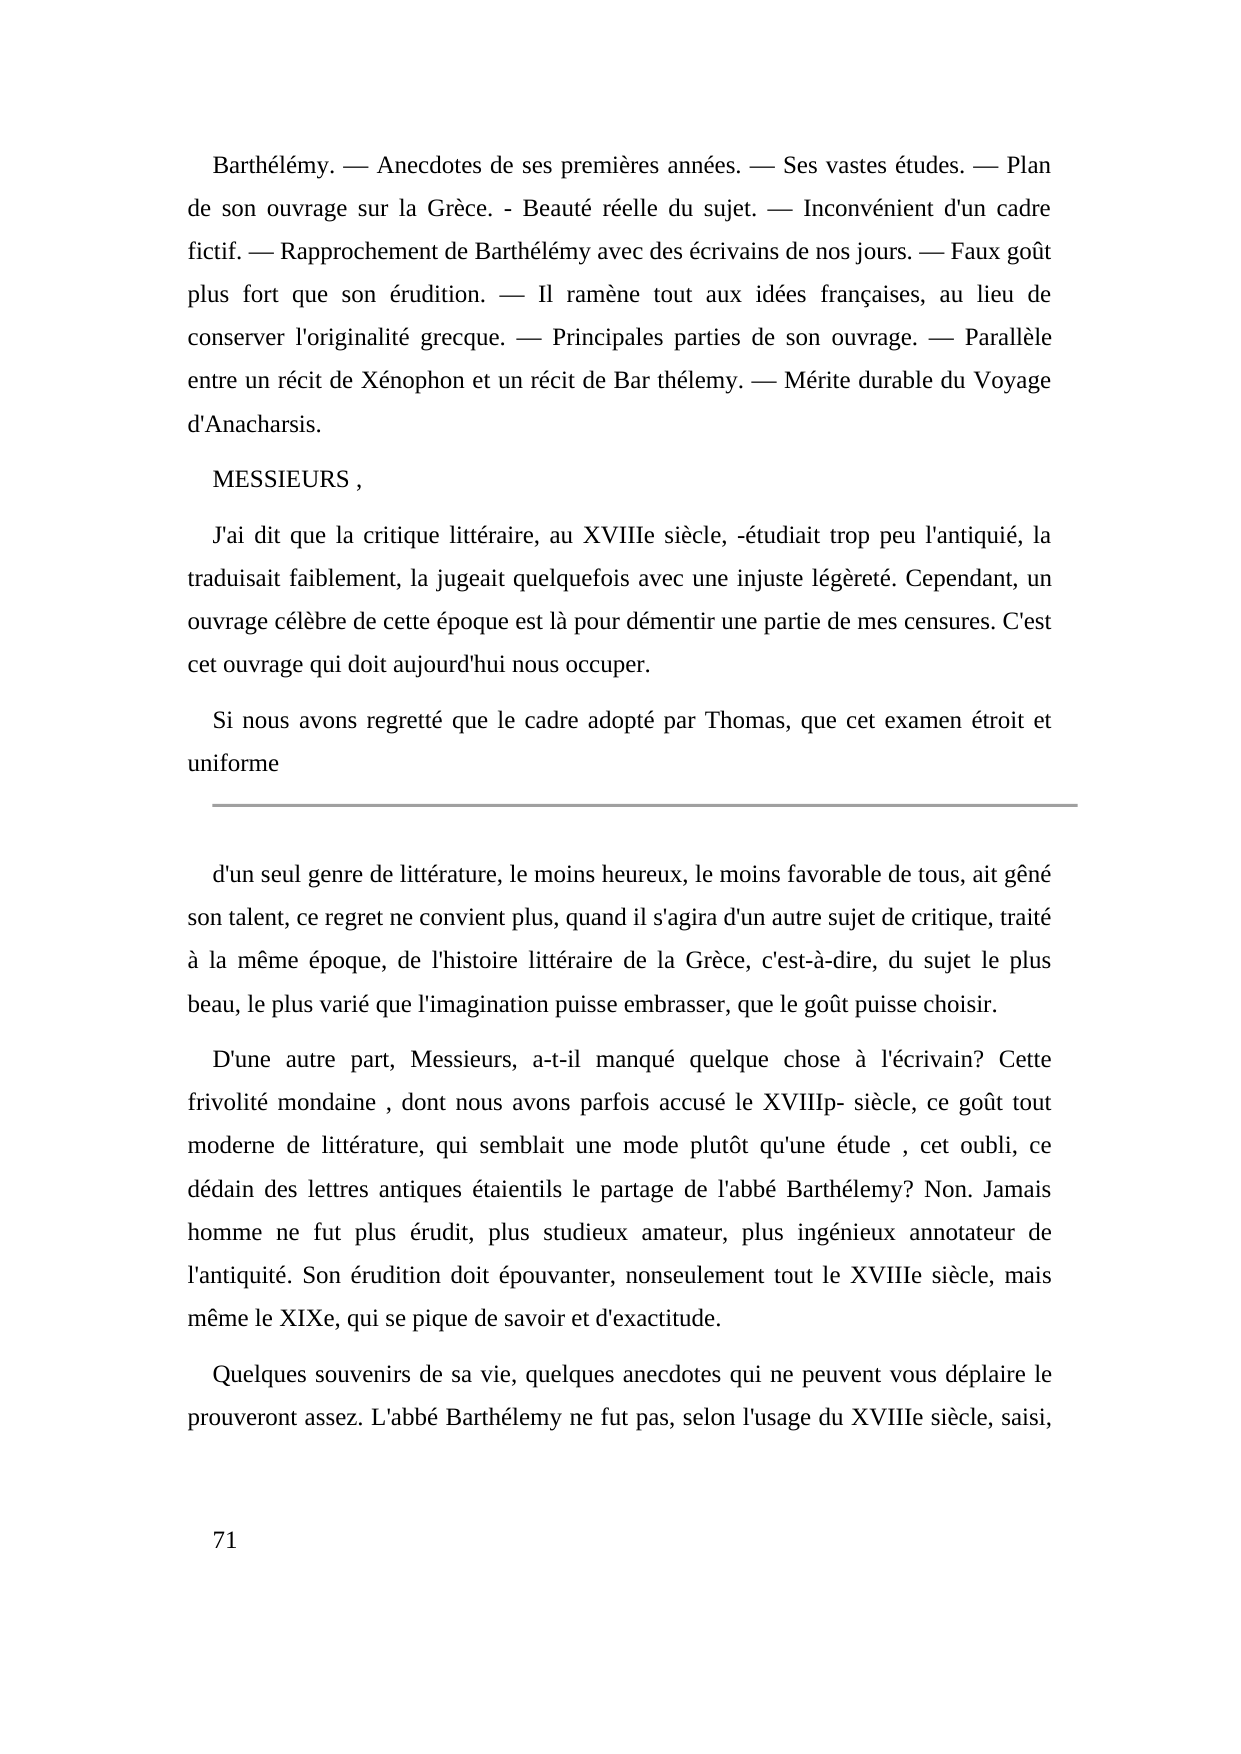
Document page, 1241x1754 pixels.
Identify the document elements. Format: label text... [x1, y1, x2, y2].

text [187, 1359, 1053, 1431]
text D'une autre part, Messieurs, a-t-il manqué quelque chose à l'écrivain? Cette frivolité mondaine , dont nous avons parfois accusé le XVIIIp- siècle, ce goût tout moderne de littérature, qui semblait une mode plutôt qu'une étude , cet oubli, ce dédain des lettres antiques étaientils le partage de l'abbé Barthélemy? Non. Jamais homme ne fut plus érudit, plus studieux amateur, plus ingénieux annotateur de l'antiquité. Son érudition doit épouvanter, nonseulement tout le XVIIIe siècle, mais même le XIXe, qui se pique de savoir et d'exactitude. [187, 1044, 1053, 1332]
text Barthélémy. — Anecdotes de ses premières années. — Ses vastes études. — Plan de son ouvrage sur la Grèce. - Beauté réelle du sujet. — Inconvénient d'un cadre fictif. — Rapprochement de Barthélémy avec des écrivains de nos jours. — Faux goût plus fort que son érudition. — Il ramène tout aux idées françaises, au lieu de conserver l'originalité grecque. — Principales parties de son ouvrage. — Parallèle entre un récit de Xénophon et un récit de Bar thélemy. — Mérite durable du Voyage d'Anacharsis. [187, 150, 1053, 437]
text J'ai dit que la critique littéraire, au XVIIIe siècle, -étudiait trop peu l'antiquié, la traduisait faiblement, la jugeait quelquefois avec une injuste légèreté. Cependant, un ouvrage célèbre de cette époque est là pour démentir une partie de mes censures. C'est cet ouvrage qui doit aujourd'hui nous occuper. [187, 520, 1053, 678]
text MESSIEURS , [187, 464, 1053, 493]
text Si nous avons regretté que le cadre adopté par Thomas, que cet examen étroit et uniforme [187, 705, 1053, 777]
text d'un seul genre de littérature, le moins heureux, le moins favorable de tous, ait gêné son talent, ce regret ne convient plus, quand il s'agira d'un autre sujet de critique, traité à la même époque, de l'histoire littéraire de la Grèce, c'est-à-dire, du sujet le plus beau, le plus varié que l'imagination puisse embrasser, que le goût puisse choisir. [187, 859, 1053, 1017]
